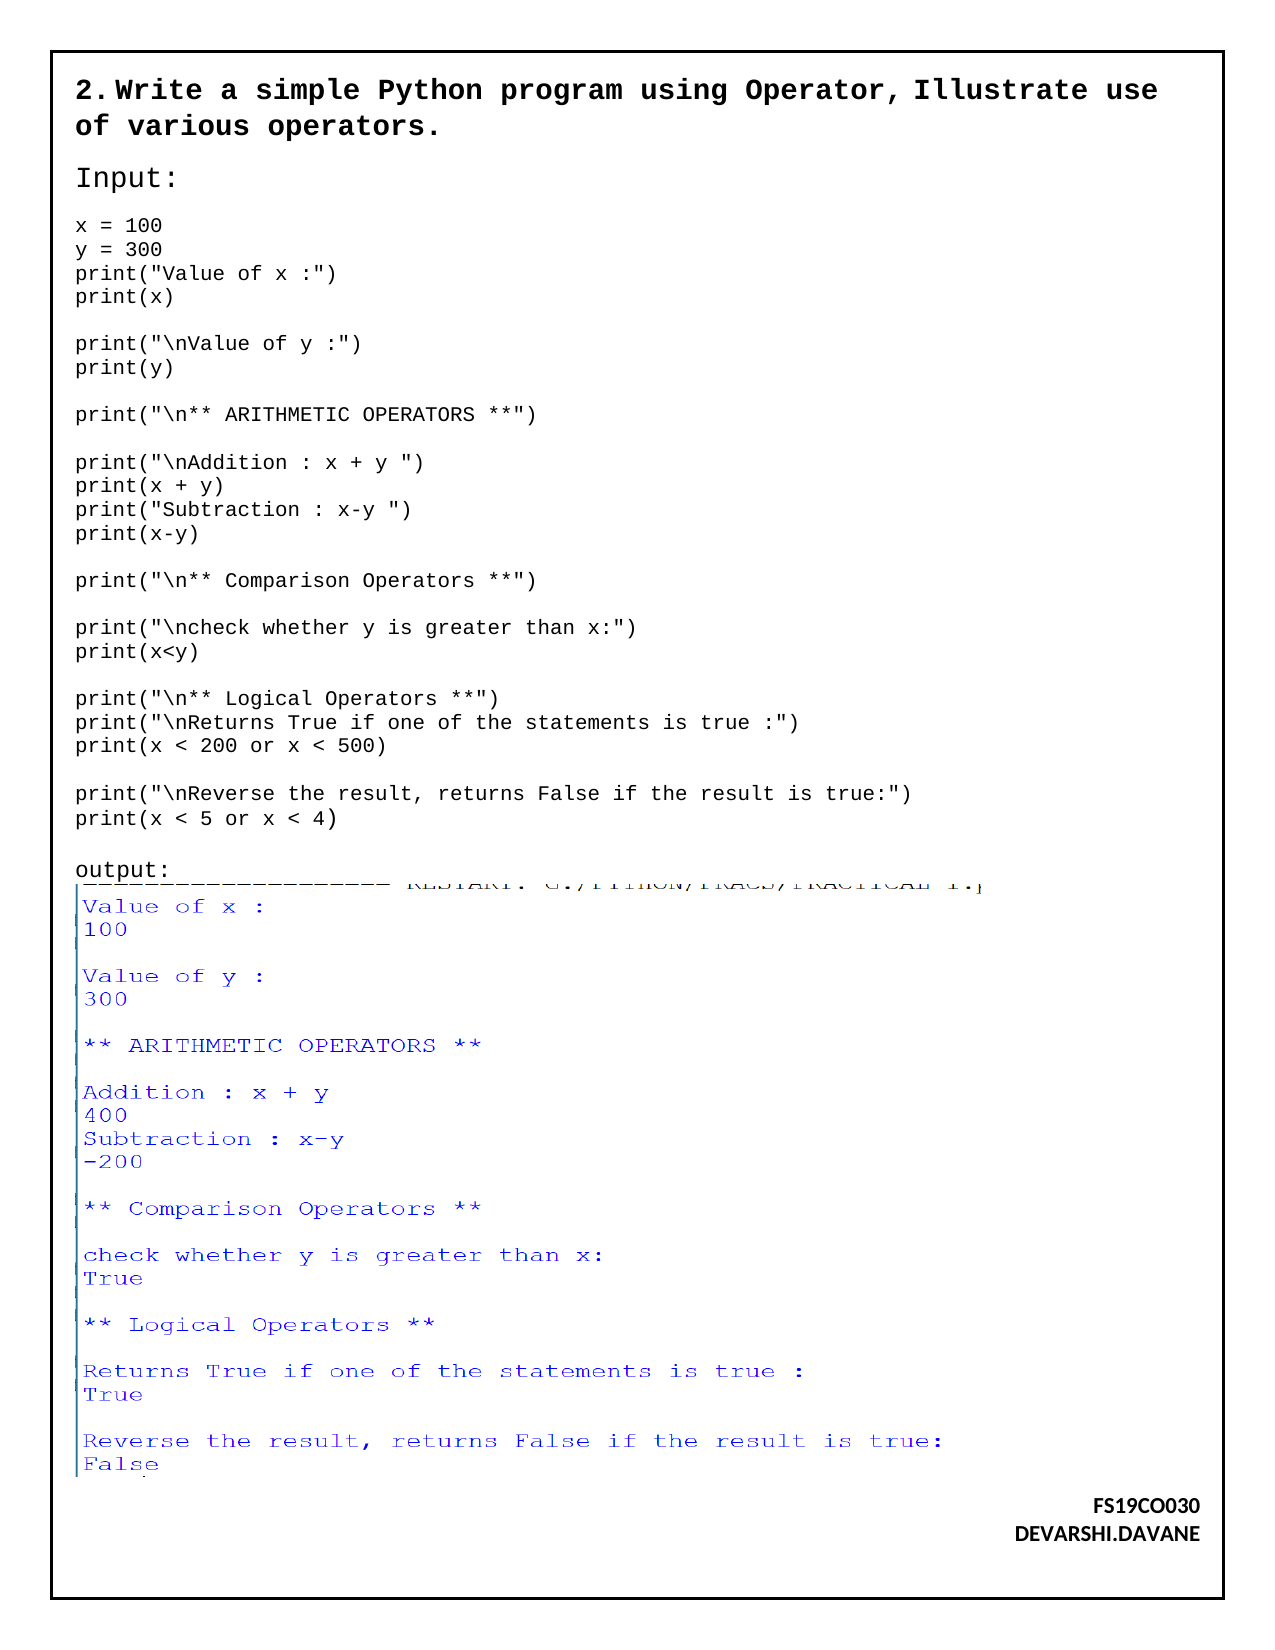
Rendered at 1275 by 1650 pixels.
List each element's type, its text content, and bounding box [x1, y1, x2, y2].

text print(x < 5 or x < 4) [75, 806, 1200, 832]
text print("\ncheck whether y is greater than x:") [75, 617, 1200, 641]
text print("Value of x :") [75, 262, 1200, 286]
text print("\nAddition : x + y ") [75, 452, 1200, 475]
picture [75, 884, 981, 1477]
text x = 100 [75, 215, 1200, 239]
text print(x + y) [75, 475, 1200, 499]
text print(x<y) [75, 641, 1200, 664]
text print("\n** Logical Operators **") [75, 688, 1200, 712]
text print("\nReturns True if one of the statements is true :") [75, 712, 1200, 735]
text print(x < 200 or x < 500) [75, 735, 1200, 759]
text print(y) [75, 357, 1200, 381]
text print("\n** ARITHMETIC OPERATORS **") [75, 404, 1200, 428]
text print("Subtraction : x-y ") [75, 499, 1200, 523]
text y = 300 [75, 239, 1200, 262]
text 2. Write a simple Python program using Operator, Illustrate use of various operators. [75, 75, 1200, 144]
text print(x-y) [75, 523, 1200, 546]
text print("\nReverse the result, returns False if the result is true:") [75, 783, 1200, 806]
text print(x) [75, 286, 1200, 310]
text Input: [75, 163, 1200, 196]
text output: [75, 858, 1200, 884]
text print("\n** Comparison Operators **") [75, 570, 1200, 593]
text print("\nValue of y :") [75, 333, 1200, 357]
